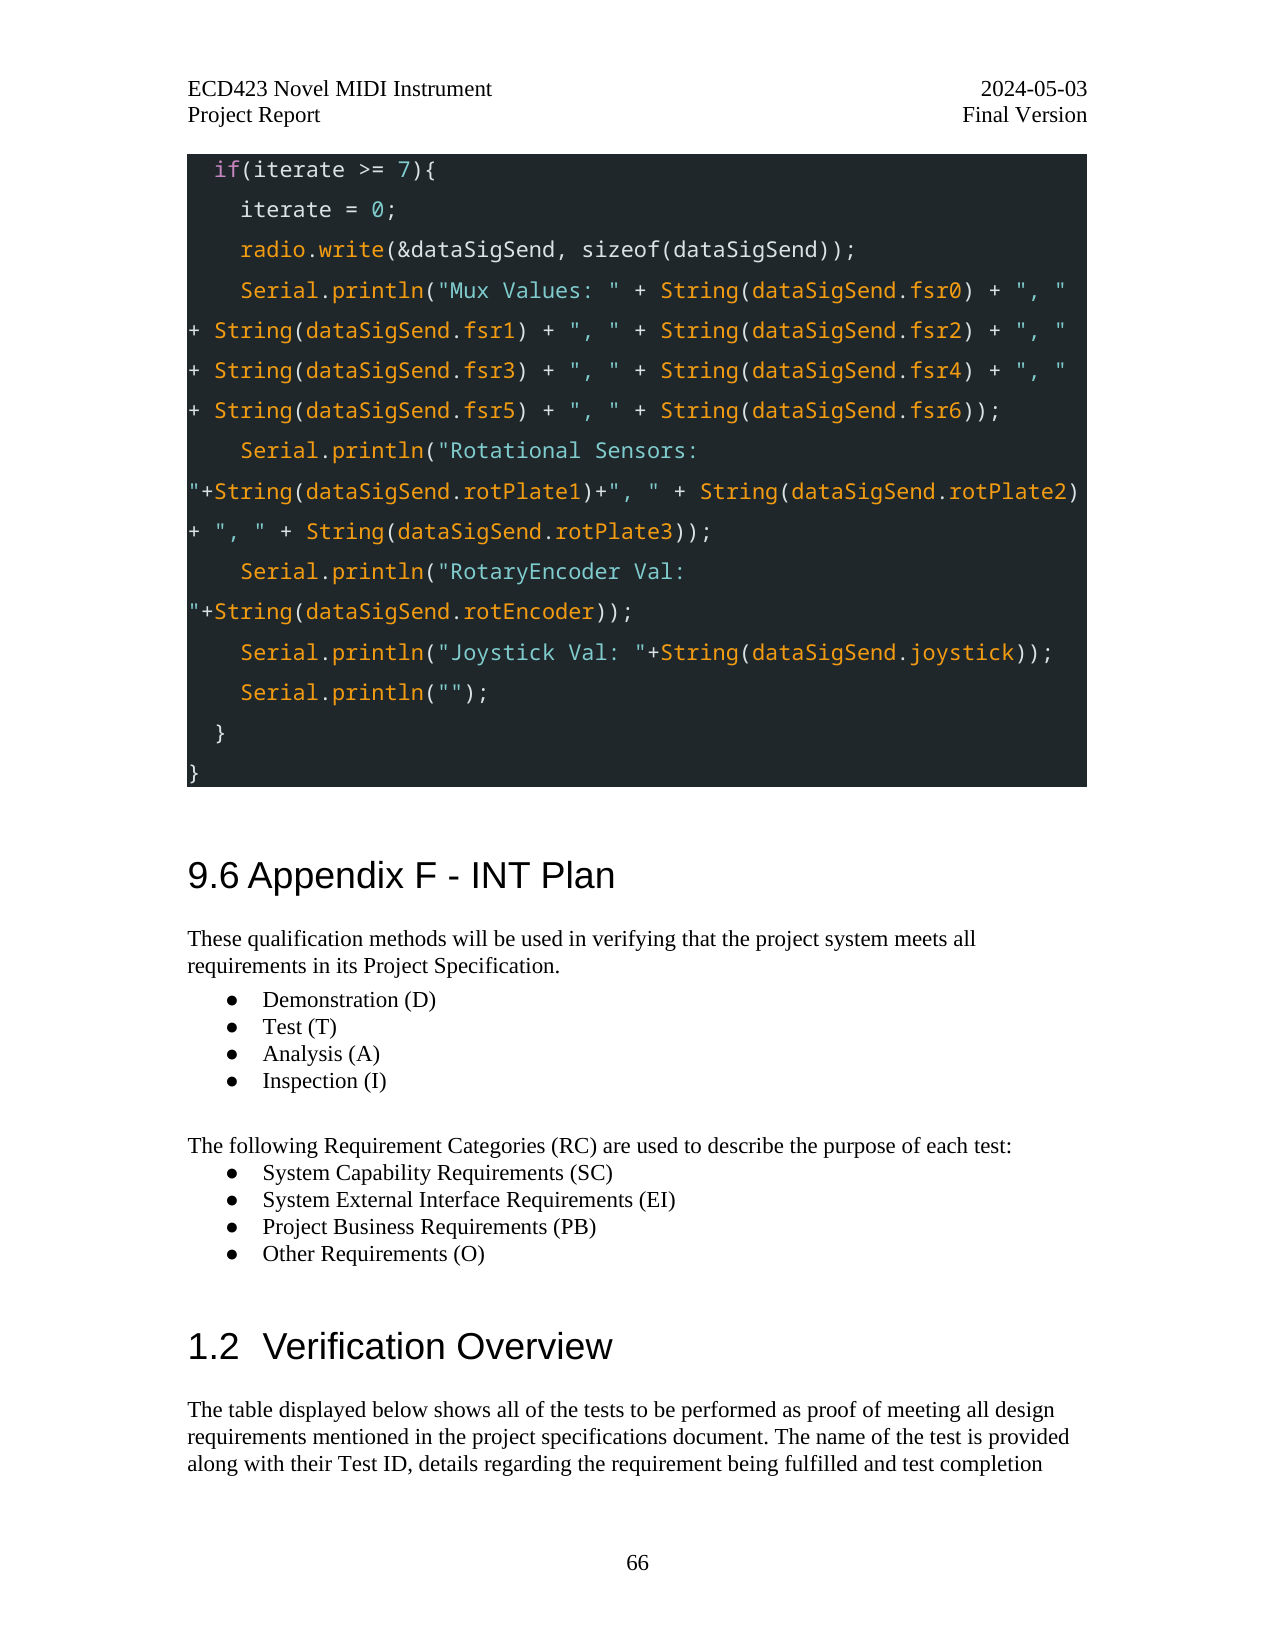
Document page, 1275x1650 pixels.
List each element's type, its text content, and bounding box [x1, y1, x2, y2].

text iterate = 0; [187, 194, 1087, 224]
text Serial.println("Joystick Val: "+String(dataSigSend.joystick)); [187, 637, 1087, 666]
text } [187, 757, 1087, 787]
list System Capability Requirements (SC) [225, 1159, 1087, 1186]
text if(iterate >= 7){ [187, 154, 1087, 184]
list Other Requirements (O) [225, 1241, 1087, 1267]
text Serial.println("RotaryEncoder Val: "+String(dataSigSend.rotEncoder)); [187, 556, 1087, 626]
list Analysis (A) [225, 1040, 1087, 1066]
text } [187, 717, 1087, 747]
list Project Business Requirements (PB) [225, 1213, 1087, 1240]
text Serial.println("Mux Values: " + String(dataSigSend.fsr0) + ", " + String(dataSigSend.fsr1) + ", " + String(dataSigSend.fsr2) + ", " + String(dataSigSend.fsr3) + ", " + String(dataSigSend.fsr4) + ", " + String(dataSigSend.fsr5) + ", " + String(dataSigSend.fsr6)); [187, 275, 1087, 425]
list Inspection (I) [225, 1067, 1087, 1093]
list Test (T) [225, 1013, 1087, 1039]
text Serial.println(""); [187, 677, 1087, 707]
text Serial.println("Rotational Sensors: "+String(dataSigSend.rotPlate1)+", " + String(dataSigSend.rotPlate2) + ", " + String(dataSigSend.rotPlate3)); [187, 436, 1087, 546]
list System External Interface Requirements (EI) [225, 1186, 1087, 1213]
text The following Requirement Categories (RC) are used to describe the purpose of each test: [187, 1132, 1087, 1158]
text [187, 1396, 1087, 1477]
text These qualification methods will be used in verifying that the project system meets all requirements in its Project Specification. [187, 925, 1087, 979]
list Demonstration (D) [225, 986, 1087, 1012]
subtitle Appendix F - INT Plan [187, 853, 1087, 896]
text radio.write(&dataSigSend, sizeof(dataSigSend)); [187, 234, 1087, 264]
